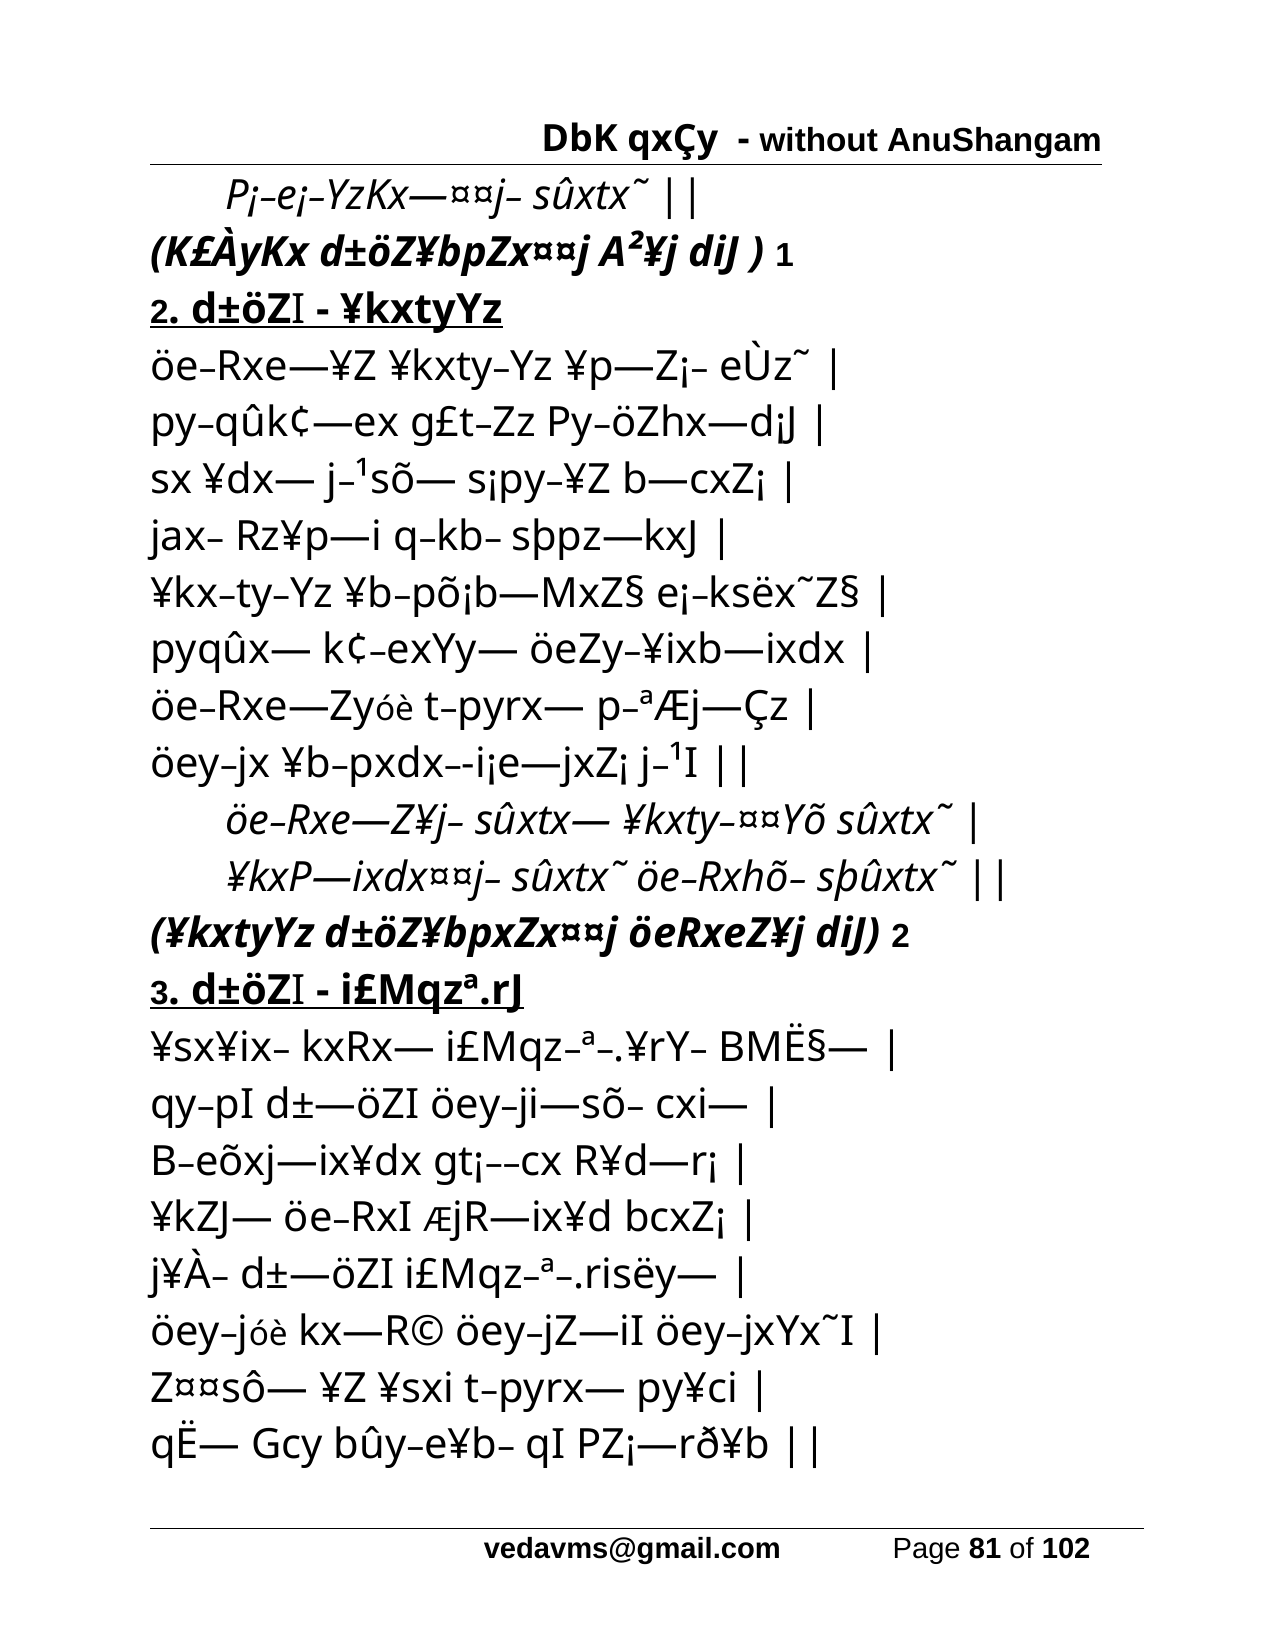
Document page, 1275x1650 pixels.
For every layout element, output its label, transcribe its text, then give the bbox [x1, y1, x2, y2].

text 2. d±öZI - ¥kxtyYz [150, 279, 1163, 336]
text j¥À– d±—öZI i£Mqz–ª–.risëy— | [150, 1244, 1181, 1301]
text öe–Rxe—Z¥j– sûxtx— ¥kxty–¤¤Yõ sûxtx˜ | [225, 790, 1162, 846]
text ¥kxP—ixdx¤¤j– sûxtx˜ öe–Rxhõ– sþûxtx˜ || [225, 846, 1162, 903]
text ¥sx¥ix– kxRx— i£Mqz–ª–.¥rY– BMË§— | [150, 1017, 1162, 1073]
text ¥kZJ— öe–RxI ÆjR—ix¥d bcxZ¡ | [150, 1187, 1162, 1244]
text P¡–e¡–YzKx—¤¤j– sûxtx˜ || [225, 165, 1162, 222]
text (K£ÀyKx d±öZ¥bpZx¤¤j A²¥j diJ ) 1 [150, 222, 1162, 279]
text Z¤¤sô— ¥Z ¥sxi t–pyrx— py¥ci | [150, 1357, 1162, 1414]
text (¥kxtyYz d±öZ¥bpxZx¤¤j öeRxeZ¥j diJ) 2 [150, 903, 1162, 960]
text öey–jx ¥b–pxdx–-i¡e—jxZ¡ j–¹I || [150, 733, 1162, 790]
text ¥kx–ty–Yz ¥b–põ¡b—MxZ§ e¡–ksëx˜Z§ | [150, 563, 1162, 619]
text 3. d±öZI - i£Mqzª.rJ [150, 960, 1163, 1017]
text öe–Rxe—Zyóè t–pyrx— p–ªÆj—Çz | [150, 676, 1162, 733]
text py–qûk¢—ex g£t–Zz Py–öZhx—d¡J | [150, 392, 1162, 449]
text jax– Rz¥p—i q–kb– sþpz—kxJ | [150, 506, 1162, 563]
text qy–pI d±—öZI öey–ji—sõ– cxi— | [150, 1073, 1162, 1130]
text öe–Rxe—¥Z ¥kxty–Yz ¥p—Z¡– eÙz˜ | [150, 336, 1162, 392]
text öey–jóè kx—R© öey–jZ—iI öey–jxYx˜I | [150, 1301, 1181, 1357]
text qË— Gcy bûy–e¥b– qI PZ¡—rð¥b || [150, 1414, 1162, 1471]
text sx ¥dx— j–¹sõ— s¡py–¥Z b—cxZ¡ | [150, 449, 1162, 506]
text B–eõxj—ix¥dx gt¡––cx R¥d—r¡ | [150, 1130, 1162, 1187]
text pyqûx— k¢–exYy— öeZy–¥ixb—ixdx | [150, 619, 1162, 676]
